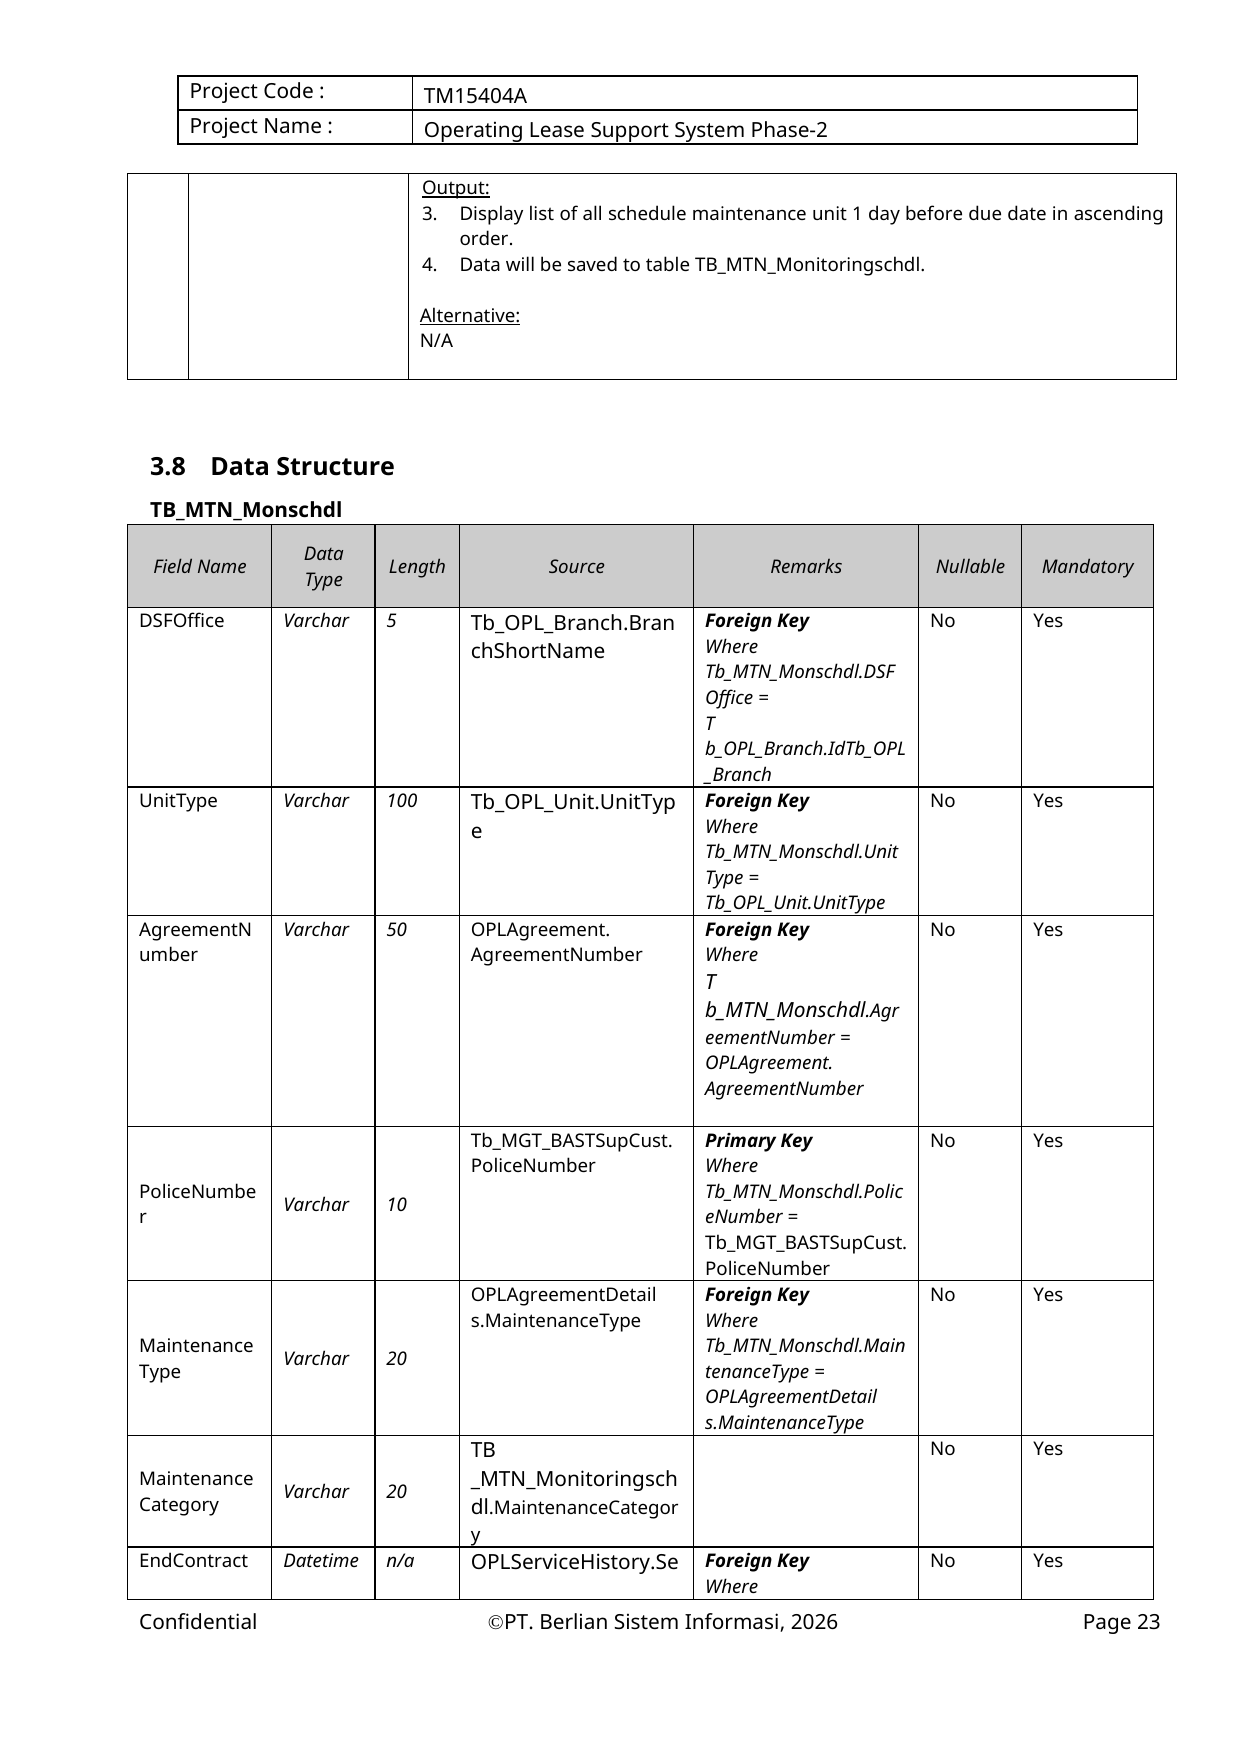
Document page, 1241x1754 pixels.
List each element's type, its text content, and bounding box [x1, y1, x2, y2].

table_cell Primary Key Where Tb_MTN_Monschdl.PoliceNumber = Tb_MGT_BASTSupCust.PoliceNumber [694, 1127, 918, 1280]
table_cell Foreign Key Where Tb_MTN_Monschdl.MaintenanceType = OPLAgreementDetails.MaintenanceType [694, 1281, 918, 1434]
table_cell No [919, 916, 1021, 1126]
table_cell Foreign Key Where Tb_MTN_Monschdl.DSFOffice = Tb_OPL_Branch.IdTb_OPL_Branch [694, 608, 918, 786]
table_cell Foreign Key Where Tb_MTN_Monschdl.UnitType = Tb_OPL_Unit.UnitType [694, 788, 918, 915]
table_header Field Name [128, 525, 271, 607]
table_cell UnitType [128, 788, 271, 915]
table_cell Datetime [272, 1548, 374, 1598]
table_cell Yes [1022, 608, 1153, 786]
table_header Length [376, 525, 459, 607]
table_cell Varchar [272, 788, 374, 915]
table_header Nullable [919, 525, 1021, 607]
table_header Source [460, 525, 693, 607]
table_cell TB_MTN_Monitoringschdl.MaintenanceCategory [460, 1436, 693, 1546]
table_header Remarks [694, 525, 918, 607]
table_cell Yes [1022, 1281, 1153, 1434]
table_cell Yes [1022, 1436, 1153, 1546]
table_header Data Type [272, 525, 374, 607]
table_cell Varchar [272, 916, 374, 1126]
table_cell Yes [1022, 1548, 1153, 1598]
table_cell Tb_OPL_Unit.UnitType [460, 788, 693, 915]
table_cell OPLAgreement. AgreementNumber [460, 916, 693, 1126]
table_header Mandatory [1022, 525, 1153, 607]
table_cell Varchar [272, 1127, 374, 1280]
table_cell Foreign Key Where Tb_MTN_Monschdl.AgreementNumber = OPLAgreement. AgreementNumber [694, 916, 918, 1126]
table_cell n/a [376, 1548, 459, 1598]
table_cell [694, 1548, 918, 1598]
table_cell Varchar [272, 608, 374, 786]
table_cell MaintenanceType [128, 1281, 271, 1434]
table_cell 10 [376, 1127, 459, 1280]
table_cell Yes [1022, 788, 1153, 915]
subtitle Data Structure [150, 449, 1090, 483]
table_cell No [919, 1436, 1021, 1546]
table_cell No [919, 788, 1021, 915]
table_cell AgreementNumber [128, 916, 271, 1126]
text TB_MTN_Monschdl [150, 496, 1090, 524]
table_cell 20 [376, 1281, 459, 1434]
table_cell Tb_MGT_BASTSupCust.PoliceNumber [460, 1127, 693, 1280]
table_cell Varchar [272, 1281, 374, 1434]
table_cell No [919, 1127, 1021, 1280]
table_cell OPLAgreementDetails.MaintenanceType [460, 1281, 693, 1434]
table_cell 50 [376, 916, 459, 1126]
table_cell PoliceNumber [128, 1127, 271, 1280]
table_cell EndContract [128, 1548, 271, 1598]
table_cell Yes [1022, 1127, 1153, 1280]
table_cell No [919, 1548, 1021, 1598]
table_cell 5 [376, 608, 459, 786]
table_cell Maintenance Category [128, 1436, 271, 1546]
table_cell DSFOffice [128, 608, 271, 786]
table_cell No [919, 608, 1021, 786]
table_cell 100 [376, 788, 459, 915]
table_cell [189, 174, 408, 378]
table_cell Varchar [272, 1436, 374, 1546]
table_cell No [919, 1281, 1021, 1434]
table_cell [694, 1436, 918, 1546]
table_cell Yes [1022, 916, 1153, 1126]
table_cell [409, 174, 1176, 378]
table_cell 20 [376, 1436, 459, 1546]
table_cell 6 [128, 174, 188, 378]
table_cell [460, 1548, 693, 1598]
table_cell Tb_OPL_Branch.BranchShortName [460, 608, 693, 786]
